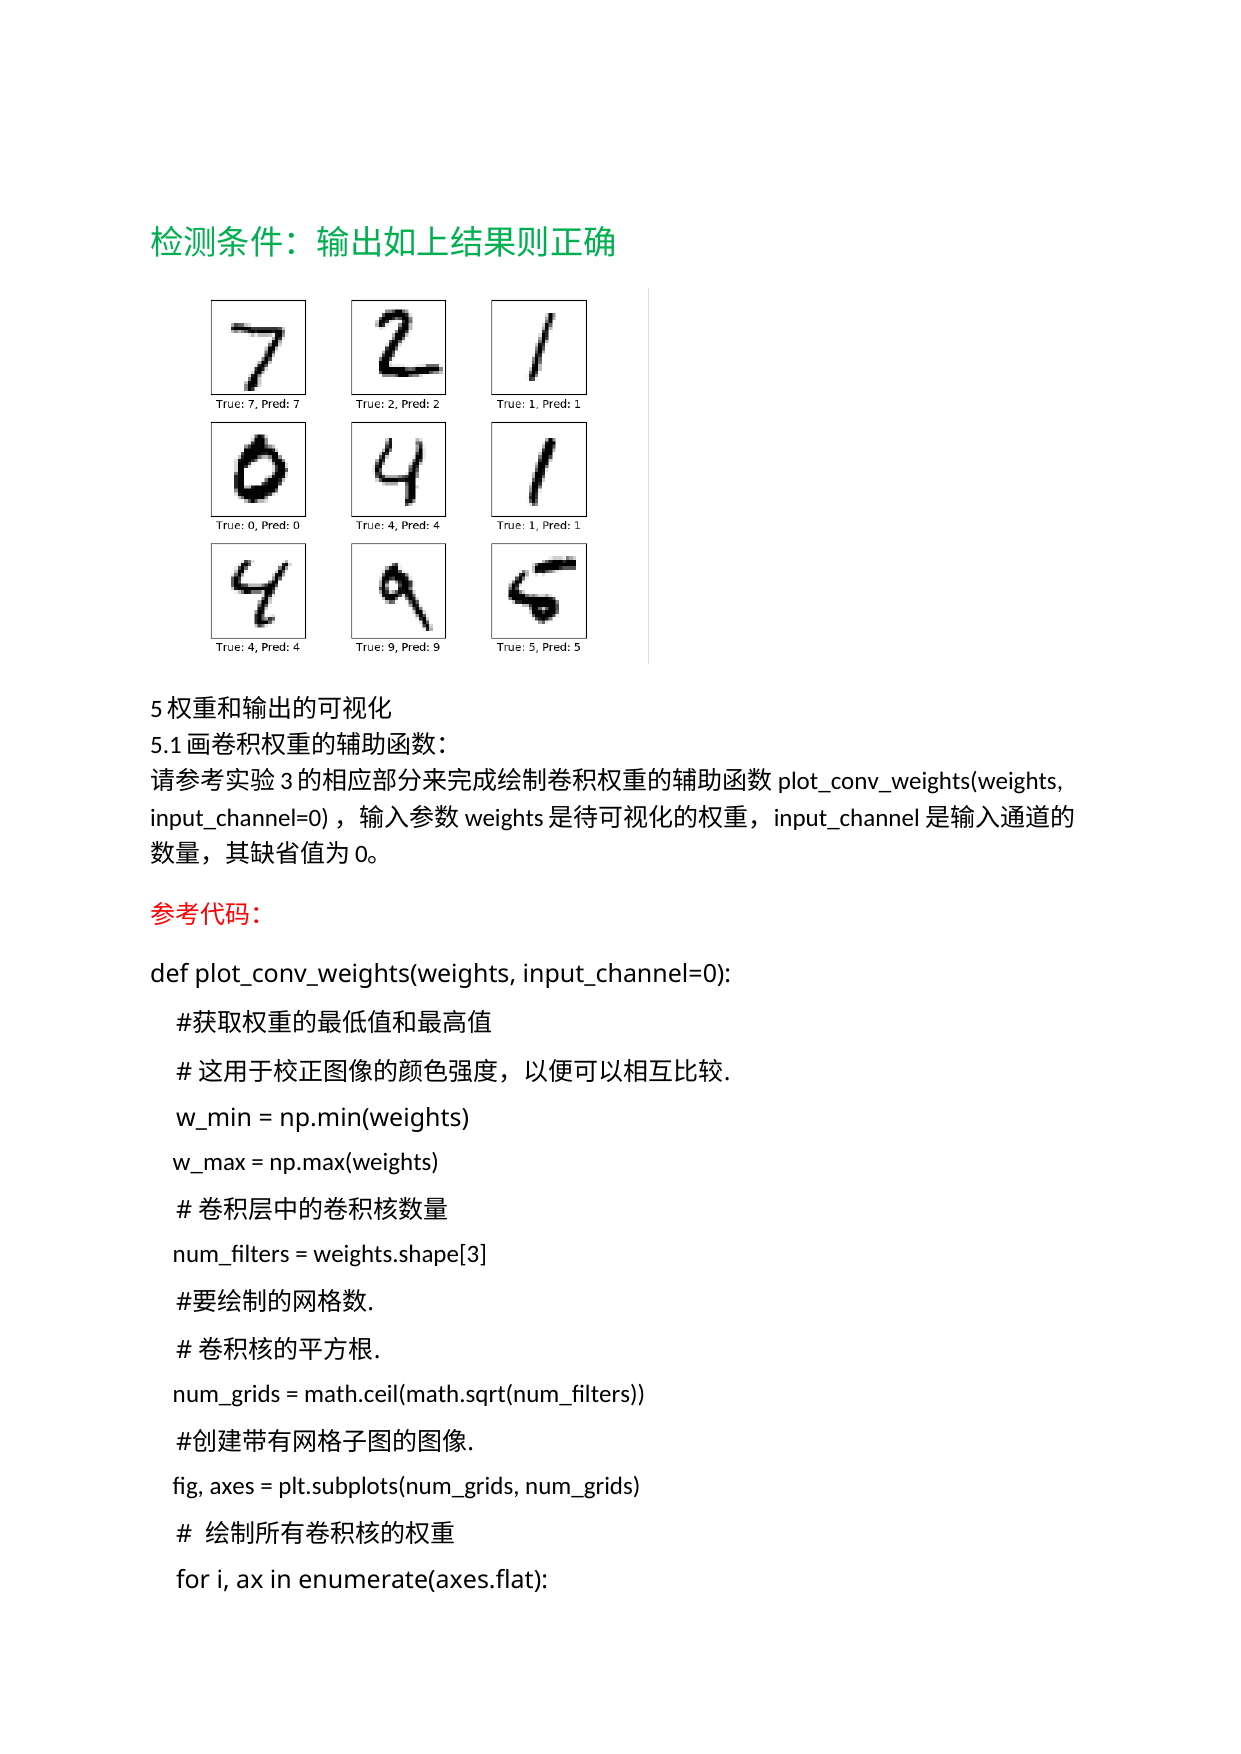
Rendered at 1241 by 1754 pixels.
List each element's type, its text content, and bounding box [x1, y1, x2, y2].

text for i, ax in enumerate(axes.flat): [150, 1562, 1090, 1596]
text 5权重和输出的可视化 [150, 688, 1090, 724]
text def plot_conv_weights(weights, input_channel=0): [150, 956, 1090, 990]
text #要绘制的网格数. [150, 1281, 1090, 1317]
text # 这用于校正图像的颜色强度，以便可以相互比较. [150, 1051, 1090, 1087]
text w_max = np.max(weights) [150, 1146, 1090, 1177]
text # 绘制所有卷积核的权重 [150, 1513, 1090, 1550]
text fig, axes = plt.subplots(num_grids, num_grids) [150, 1470, 1090, 1501]
text 检测条件：输出如上结果则正确 [150, 216, 1090, 264]
picture [150, 288, 649, 664]
text num_filters = weights.shape[3] [150, 1238, 1090, 1269]
text # 卷积层中的卷积核数量 [150, 1189, 1090, 1226]
text 5.1画卷积权重的辅助函数： [150, 724, 1090, 761]
text 参考代码： [150, 894, 1090, 931]
text num_grids = math.ceil(math.sqrt(num_filters)) [150, 1379, 1090, 1409]
text 请参考实验3的相应部分来完成绘制卷积权重的辅助函数plot_conv_weights(weights, input_channel=0) ，输入参数weights是待可视化的权重，input_channel是输入通道的数量，其缺省值为0。 [150, 761, 1090, 869]
text #获取权重的最低值和最高值 [150, 1002, 1090, 1038]
text #创建带有网格子图的图像. [150, 1422, 1090, 1458]
text w_min = np.min(weights) [150, 1100, 1090, 1134]
text # 卷积核的平方根. [150, 1330, 1090, 1366]
